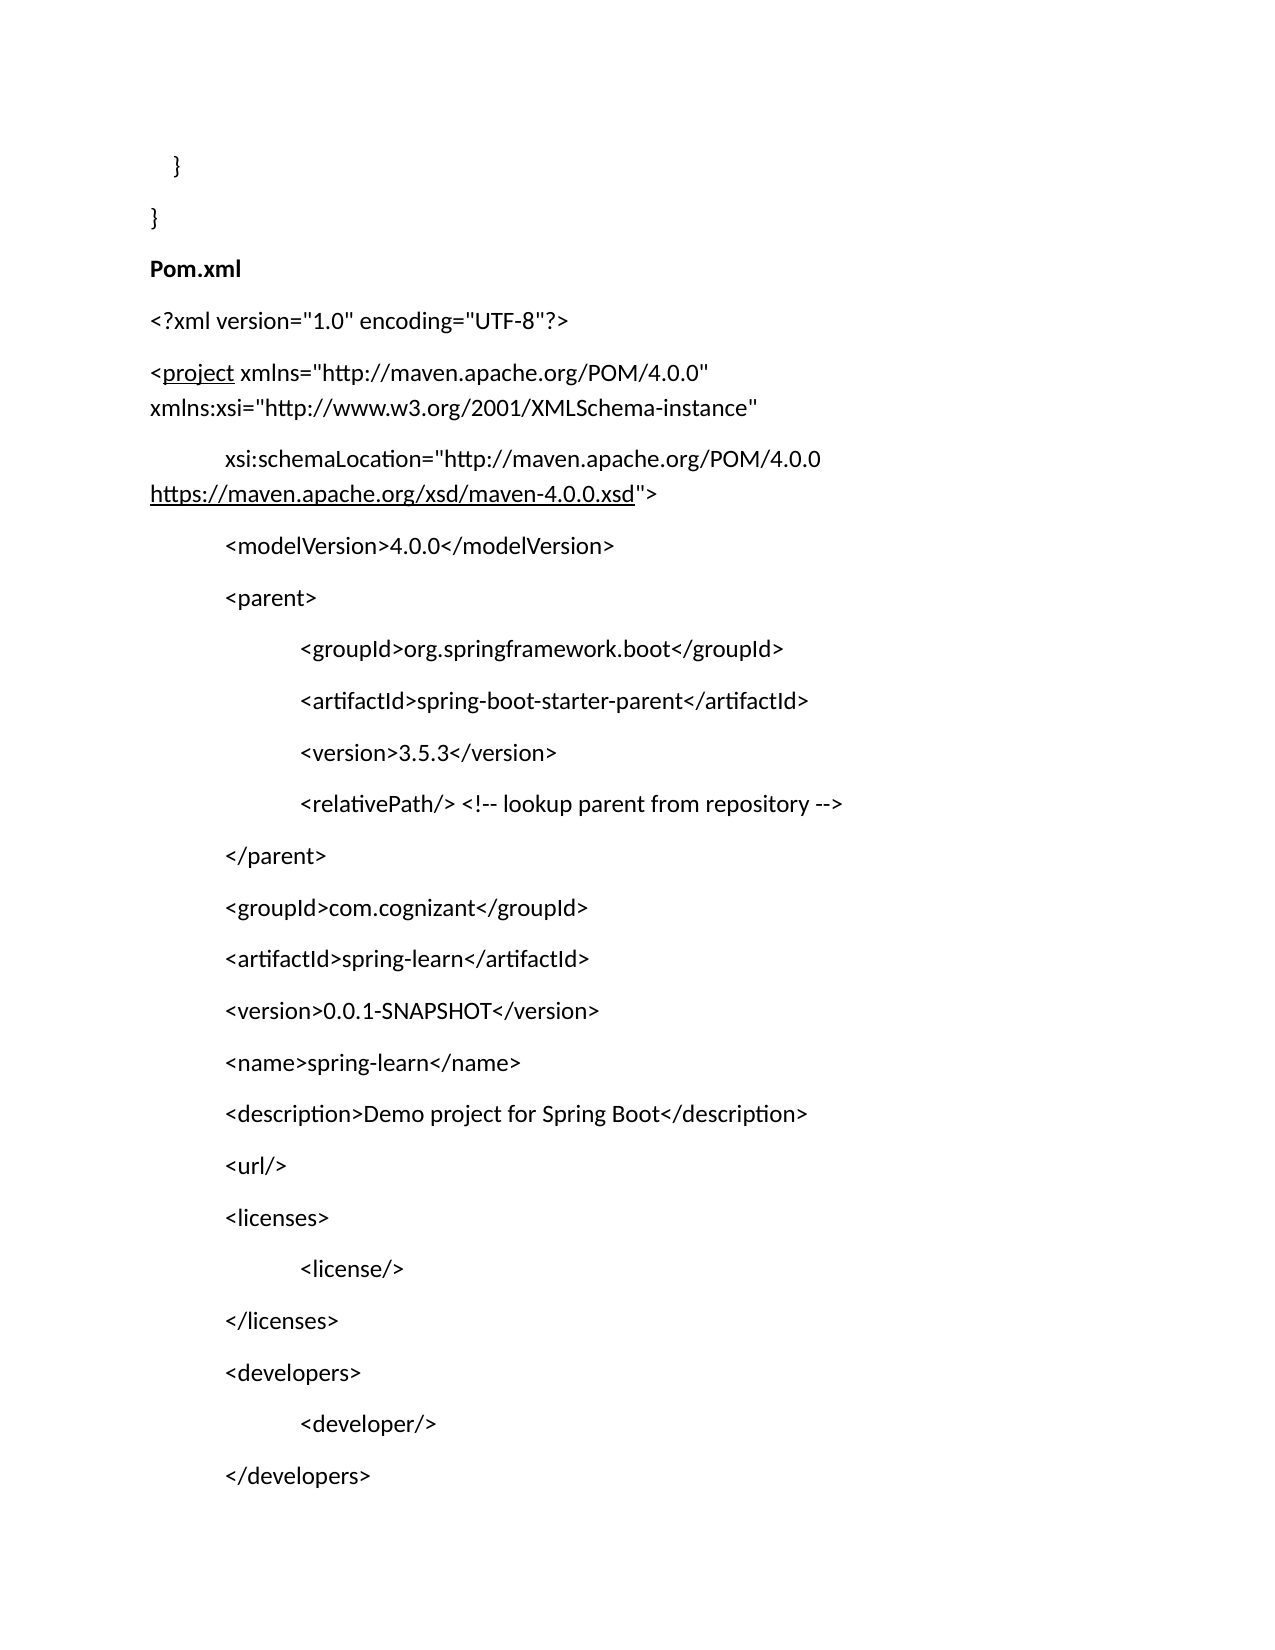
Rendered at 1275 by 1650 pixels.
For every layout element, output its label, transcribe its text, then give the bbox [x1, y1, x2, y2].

text <license/> [150, 1253, 1125, 1284]
text <description>Demo project for Spring Boot</description> [150, 1098, 1125, 1129]
text <name>spring-learn</name> [150, 1047, 1125, 1077]
text } [150, 150, 1125, 181]
text <groupId>com.cognizant</groupId> [150, 892, 1125, 922]
text } [150, 202, 1125, 232]
text <url/> [150, 1150, 1125, 1181]
text <developers> [150, 1357, 1125, 1387]
text <groupId>org.springframework.boot</groupId> [150, 633, 1125, 664]
text </developers> [150, 1460, 1125, 1491]
text <artifactId>spring-learn</artifactId> [150, 943, 1125, 974]
text xsi:schemaLocation="http://maven.apache.org/POM/4.0.0 https://maven.apache.org/xsd/maven-4.0.0.xsd"> [150, 443, 1125, 509]
text <?xml version="1.0" encoding="UTF-8"?> [150, 305, 1125, 336]
text <artifactId>spring-boot-starter-parent</artifactId> [150, 685, 1125, 716]
text <developer/> [150, 1408, 1125, 1439]
text Pom.xml [150, 253, 1125, 284]
text <version>3.5.3</version> [150, 737, 1125, 767]
text </licenses> [150, 1305, 1125, 1336]
text <parent> [150, 582, 1125, 612]
text <project xmlns="http://maven.apache.org/POM/4.0.0" xmlns:xsi="http://www.w3.org/2001/XMLSchema-instance" [150, 357, 1125, 422]
text <modelVersion>4.0.0</modelVersion> [150, 530, 1125, 561]
text <licenses> [150, 1202, 1125, 1232]
text <version>0.0.1-SNAPSHOT</version> [150, 995, 1125, 1026]
text </parent> [150, 840, 1125, 871]
text <relativePath/> <!-- lookup parent from repository --> [150, 788, 1125, 819]
